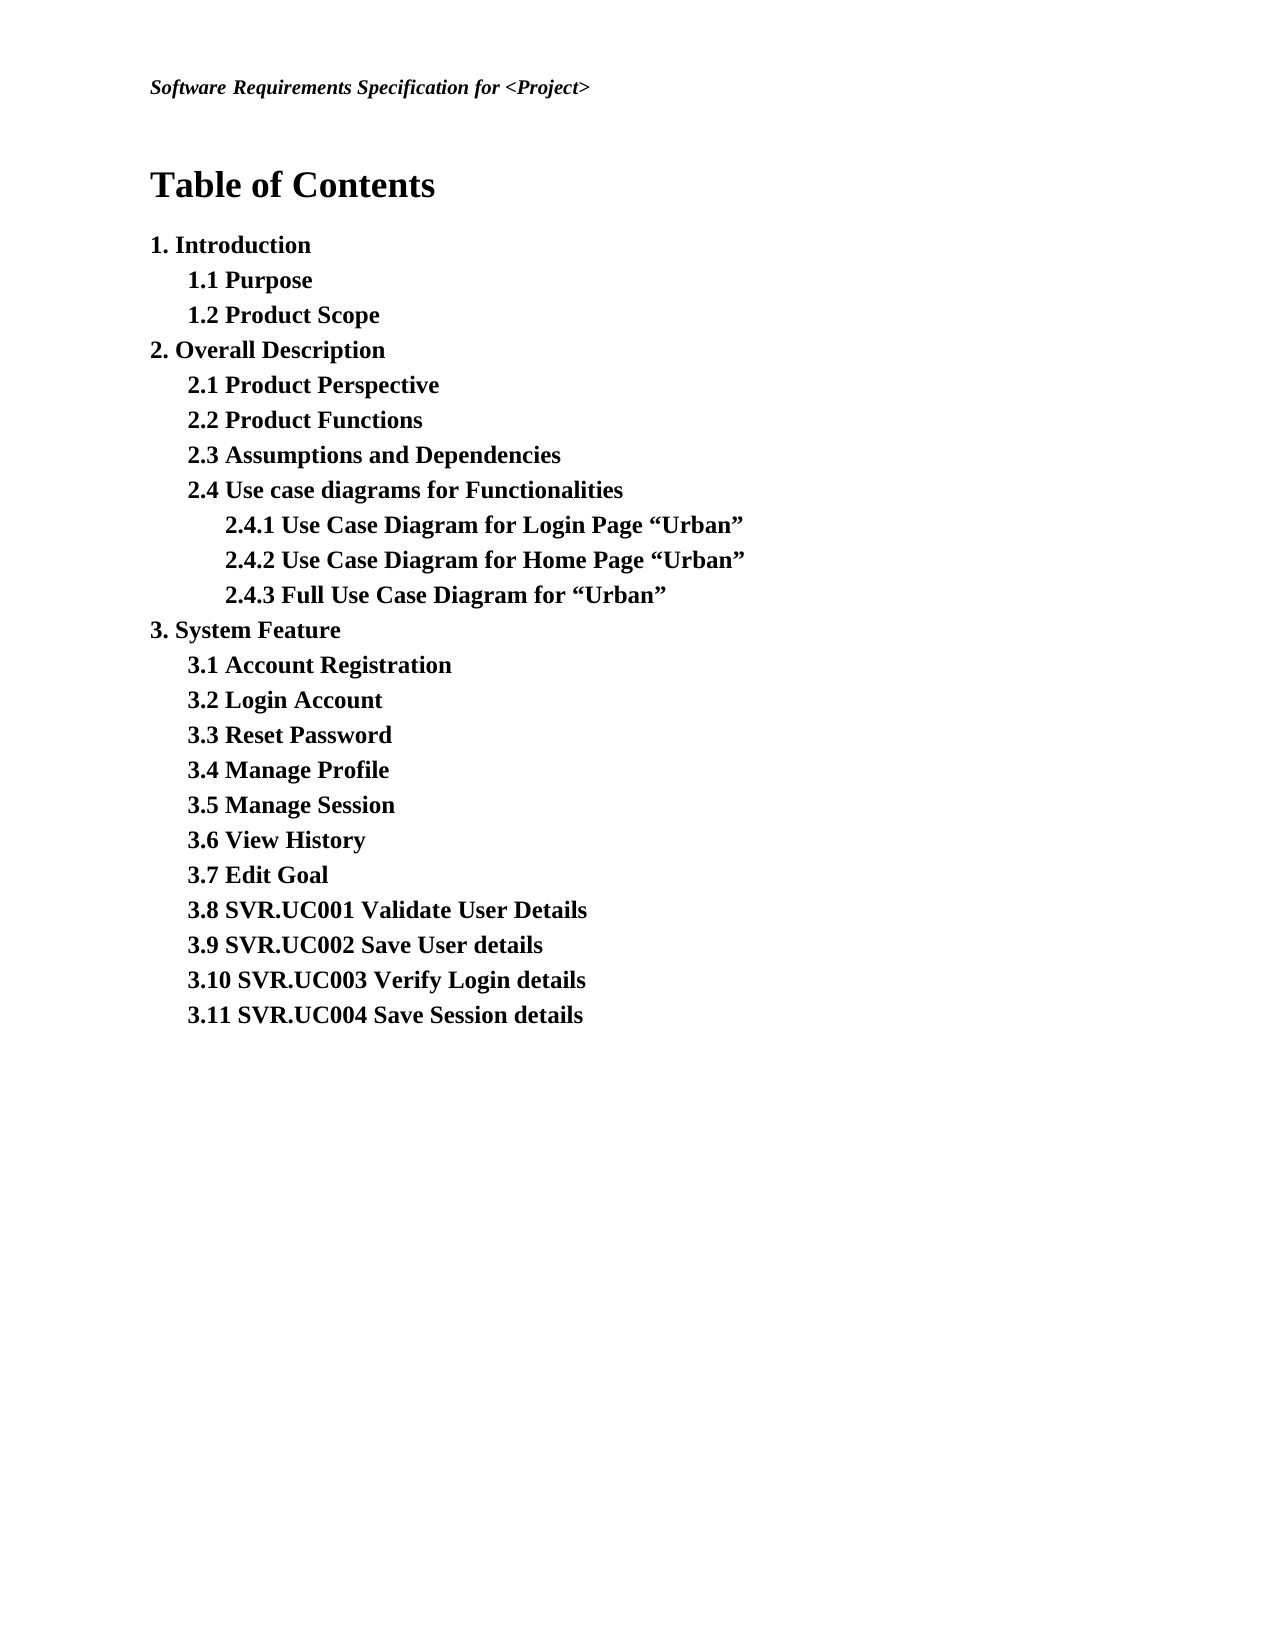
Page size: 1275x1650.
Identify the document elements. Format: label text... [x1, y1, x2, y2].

text Table of Contents [150, 162, 1125, 206]
